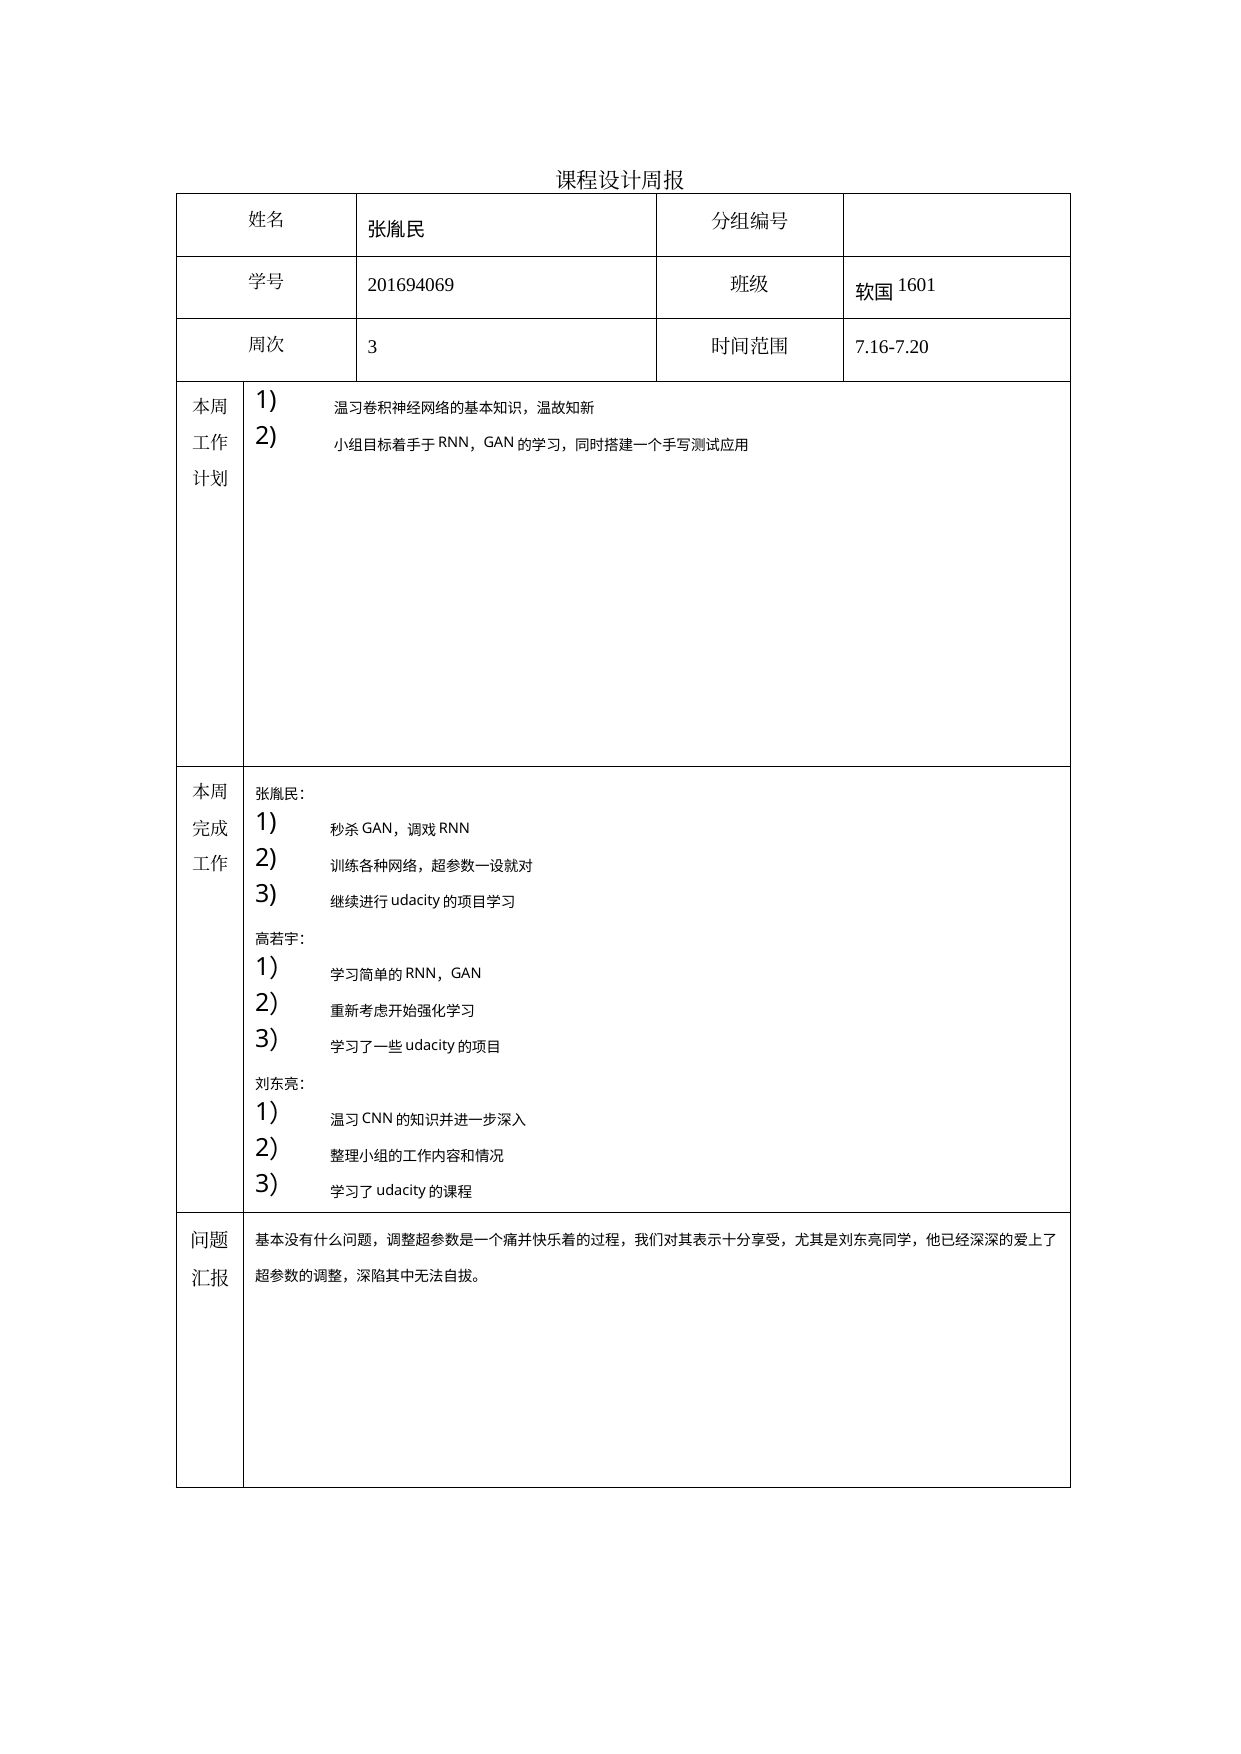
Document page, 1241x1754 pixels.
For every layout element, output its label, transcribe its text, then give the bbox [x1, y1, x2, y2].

table_header [844, 194, 1070, 256]
table_cell 7.16-7.20 [844, 319, 1070, 381]
table_cell 本周 工作 计划 [177, 382, 243, 766]
table_cell 201694069 [357, 257, 656, 318]
table_cell 基本没有什么问题，调整超参数是一个痛并快乐着的过程，我们对其表示十分享受，尤其是刘东亮同学，他已经深深的爱上了超参数的调整，深陷其中无法自拔。 [244, 1213, 1070, 1487]
table_cell 学号 [177, 257, 356, 318]
table_cell 班级 [657, 257, 843, 318]
table_cell 时间范围 [657, 319, 843, 381]
table_cell 张胤民： 秒杀GAN，调戏RNN 训练各种网络，超参数一设就对 继续进行udacity的项目学习 高若宇： 学习简单的RNN，GAN 重新考虑开始强化学习 学习了一些udacity的项目 刘东亮： 温习CNN的知识并进一步深入 整理小组的工作内容和情况 学习了udacity的课程 [244, 767, 1070, 1212]
table_cell 问题汇报 [177, 1213, 243, 1487]
table_cell 3 [357, 319, 656, 381]
table_cell 周次 [177, 319, 356, 381]
text 课程设计周报 [187, 150, 1053, 193]
table_cell 本周完成工作 [177, 767, 243, 1212]
table_header 姓名 [177, 194, 356, 256]
table_header 分组编号 [657, 194, 843, 256]
table_cell 软国1601 [844, 257, 1070, 318]
table_cell 温习卷积神经网络的基本知识，温故知新 小组目标着手于RNN，GAN的学习，同时搭建一个手写测试应用 [244, 382, 1070, 766]
table_header 张胤民 [357, 194, 656, 256]
